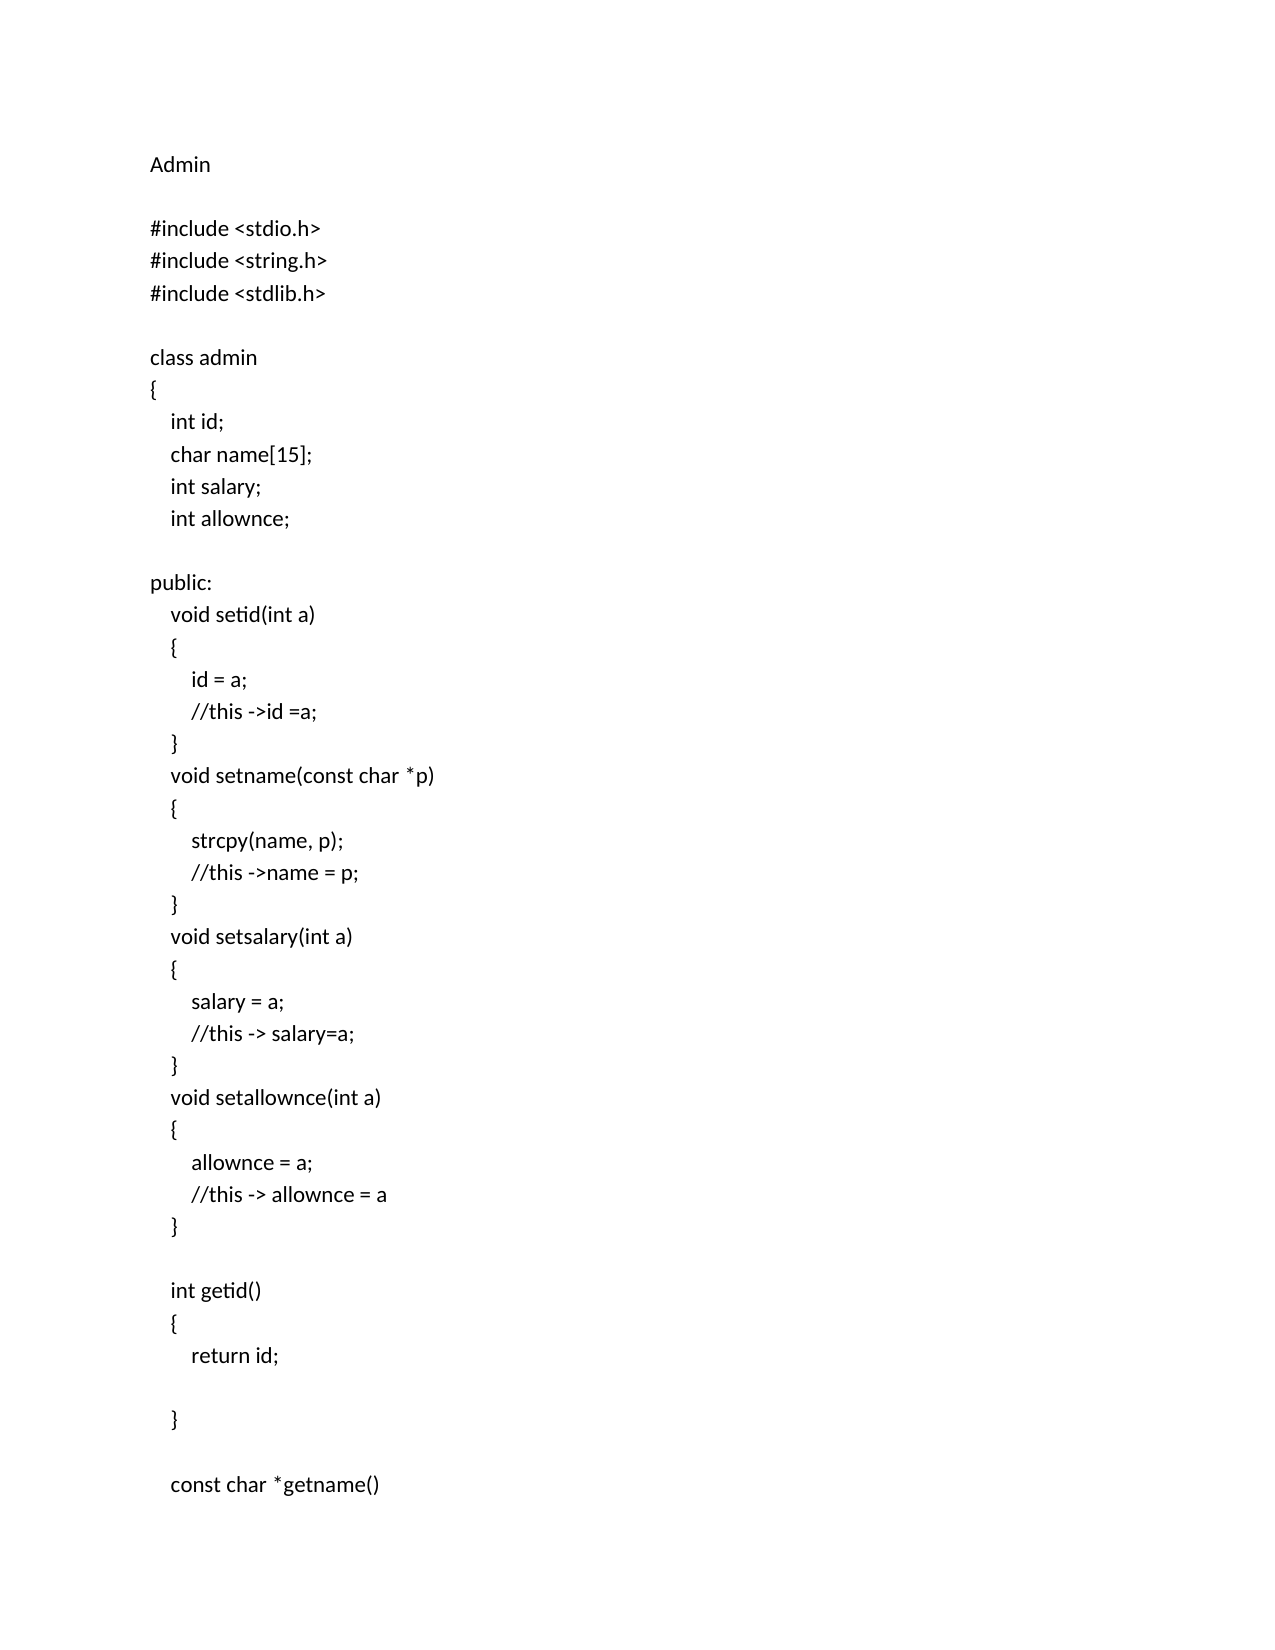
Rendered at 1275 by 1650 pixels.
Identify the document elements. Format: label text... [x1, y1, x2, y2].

text } [150, 1051, 1125, 1079]
text #include <string.h> [150, 247, 1125, 274]
text //this ->name = p; [150, 858, 1125, 886]
text public: [150, 568, 1125, 596]
text class admin [150, 343, 1125, 371]
text Admin [150, 150, 1125, 178]
text #include <stdlib.h> [150, 279, 1125, 307]
text { [150, 1309, 1125, 1337]
text allownce = a; [150, 1148, 1125, 1176]
text } [150, 1405, 1125, 1433]
text { [150, 794, 1125, 822]
text } [150, 890, 1125, 918]
text int salary; [150, 472, 1125, 500]
text //this -> allownce = a [150, 1180, 1125, 1208]
text } [150, 1212, 1125, 1240]
text //this -> salary=a; [150, 1019, 1125, 1047]
text { [150, 1116, 1125, 1144]
text int getid() [150, 1277, 1125, 1304]
text return id; [150, 1341, 1125, 1369]
text char name[15]; [150, 440, 1125, 468]
text strcpy(name, p); [150, 826, 1125, 854]
text salary = a; [150, 987, 1125, 1015]
text void setid(int a) [150, 601, 1125, 629]
text void setname(const char *p) [150, 762, 1125, 789]
text #include <stdio.h> [150, 214, 1125, 242]
text //this ->id =a; [150, 697, 1125, 725]
text { [150, 633, 1125, 661]
text { [150, 375, 1125, 403]
text { [150, 955, 1125, 983]
text void setsalary(int a) [150, 922, 1125, 951]
text } [150, 729, 1125, 757]
text int id; [150, 407, 1125, 436]
text const char *getname() [150, 1470, 1125, 1498]
text void setallownce(int a) [150, 1083, 1125, 1111]
text id = a; [150, 665, 1125, 693]
text int allownce; [150, 504, 1125, 532]
